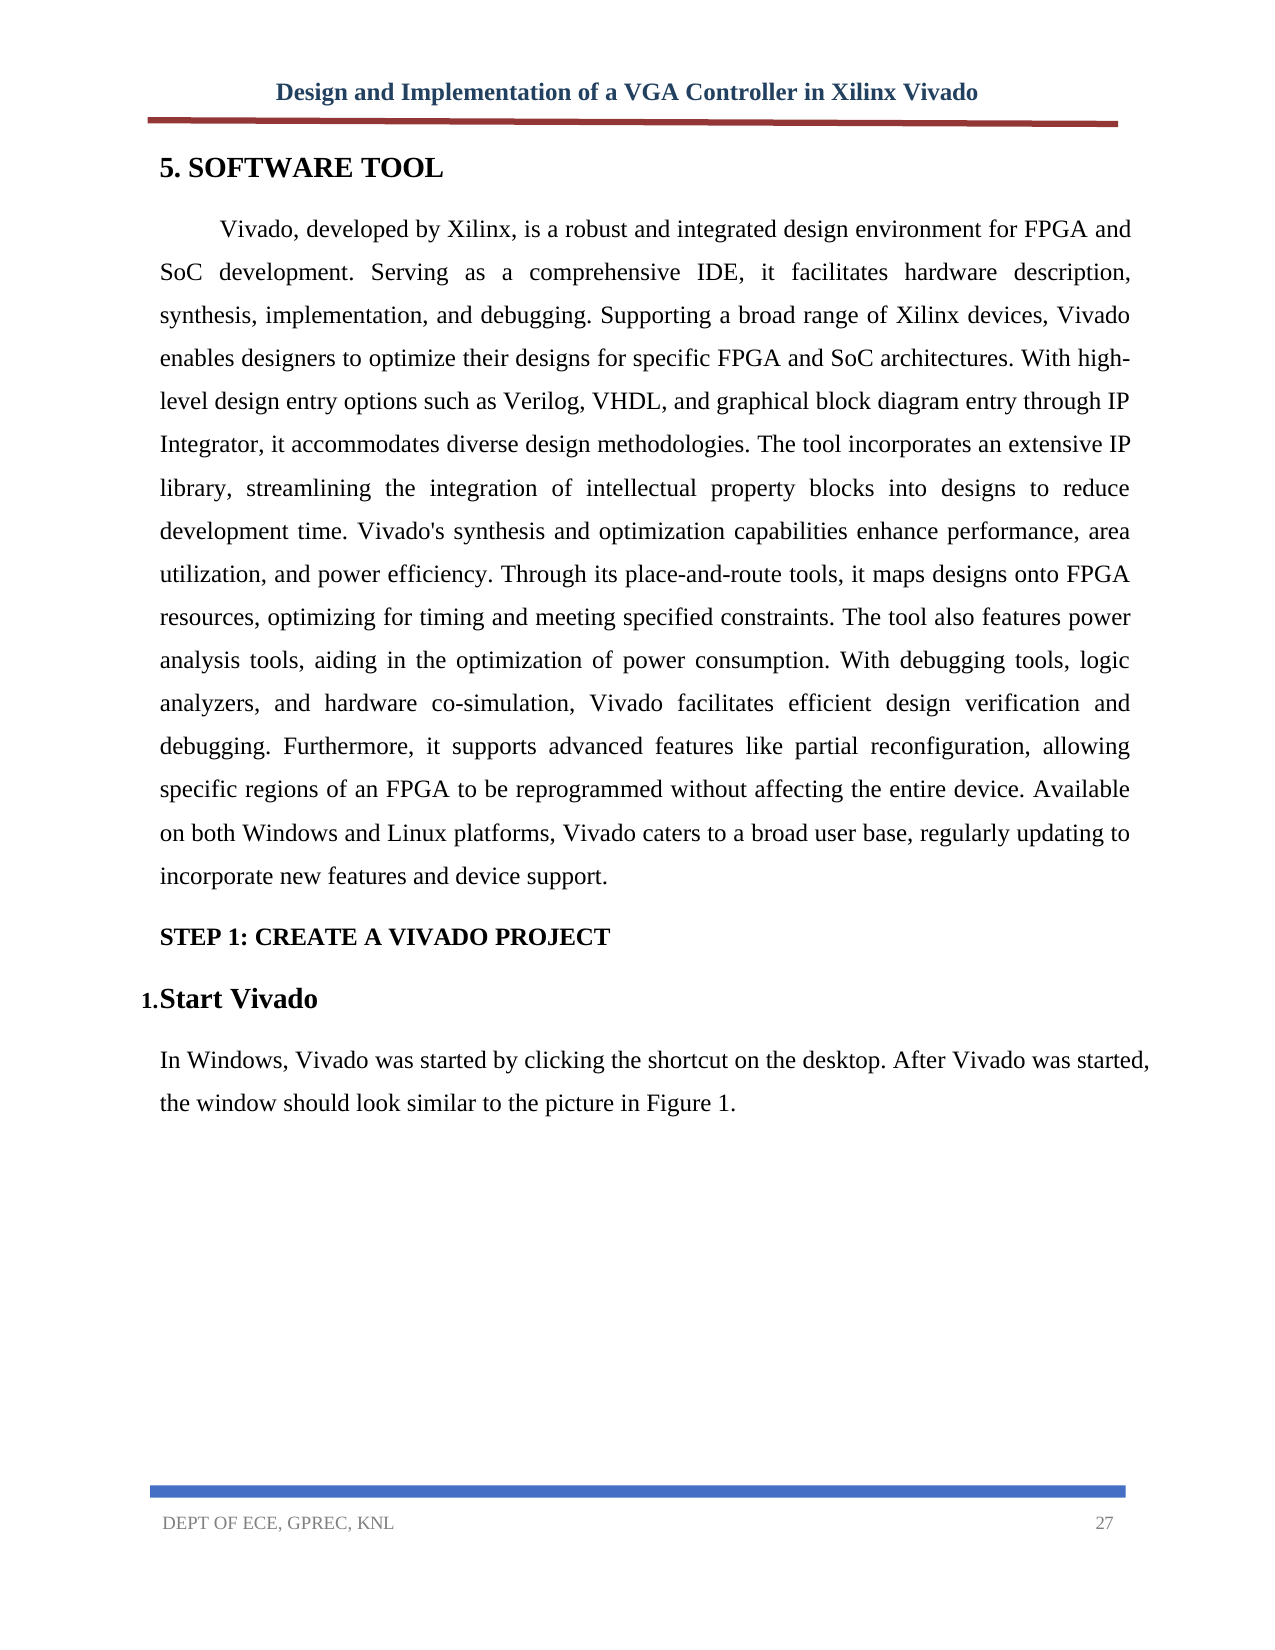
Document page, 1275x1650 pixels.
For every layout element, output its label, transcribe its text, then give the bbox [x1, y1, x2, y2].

text Vivado, developed by Xilinx, is a robust and integrated design environment for FPGA and SoC development. Serving as a comprehensive IDE, it facilitates hardware description, synthesis, implementation, and debugging. Supporting a broad range of Xilinx devices, Vivado enables designers to optimize their designs for specific FPGA and SoC architectures. With high-level design entry options such as Verilog, VHDL, and graphical block diagram entry through IP Integrator, it accommodates diverse design methodologies. The tool incorporates an extensive IP library, streamlining the integration of intellectual property blocks into designs to reduce development time. Vivado's synthesis and optimization capabilities enhance performance, area utilization, and power efficiency. Through its place-and-route tools, it maps designs onto FPGA resources, optimizing for timing and meeting specified constraints. The tool also features power analysis tools, aiding in the optimization of power consumption. With debugging tools, logic analyzers, and hardware co-simulation, Vivado facilitates efficient design verification and debugging. Furthermore, it supports advanced features like partial reconfiguration, allowing specific regions of an FPGA to be reprogrammed without affecting the entire device. Available on both Windows and Linux platforms, Vivado caters to a broad user base, regularly updating to incorporate new features and device support. [159, 214, 1131, 889]
text In Windows, Vivado was started by clicking the shortcut on the desktop. After Vivado was started, the window should look similar to the picture in Figure 1. [159, 1045, 1150, 1117]
text STEP 1: CREATE A VIVADO PROJECT [159, 922, 1036, 950]
subtitle Start Vivado [141, 981, 1036, 1015]
text 5. SOFTWARE TOOL [159, 150, 1036, 183]
